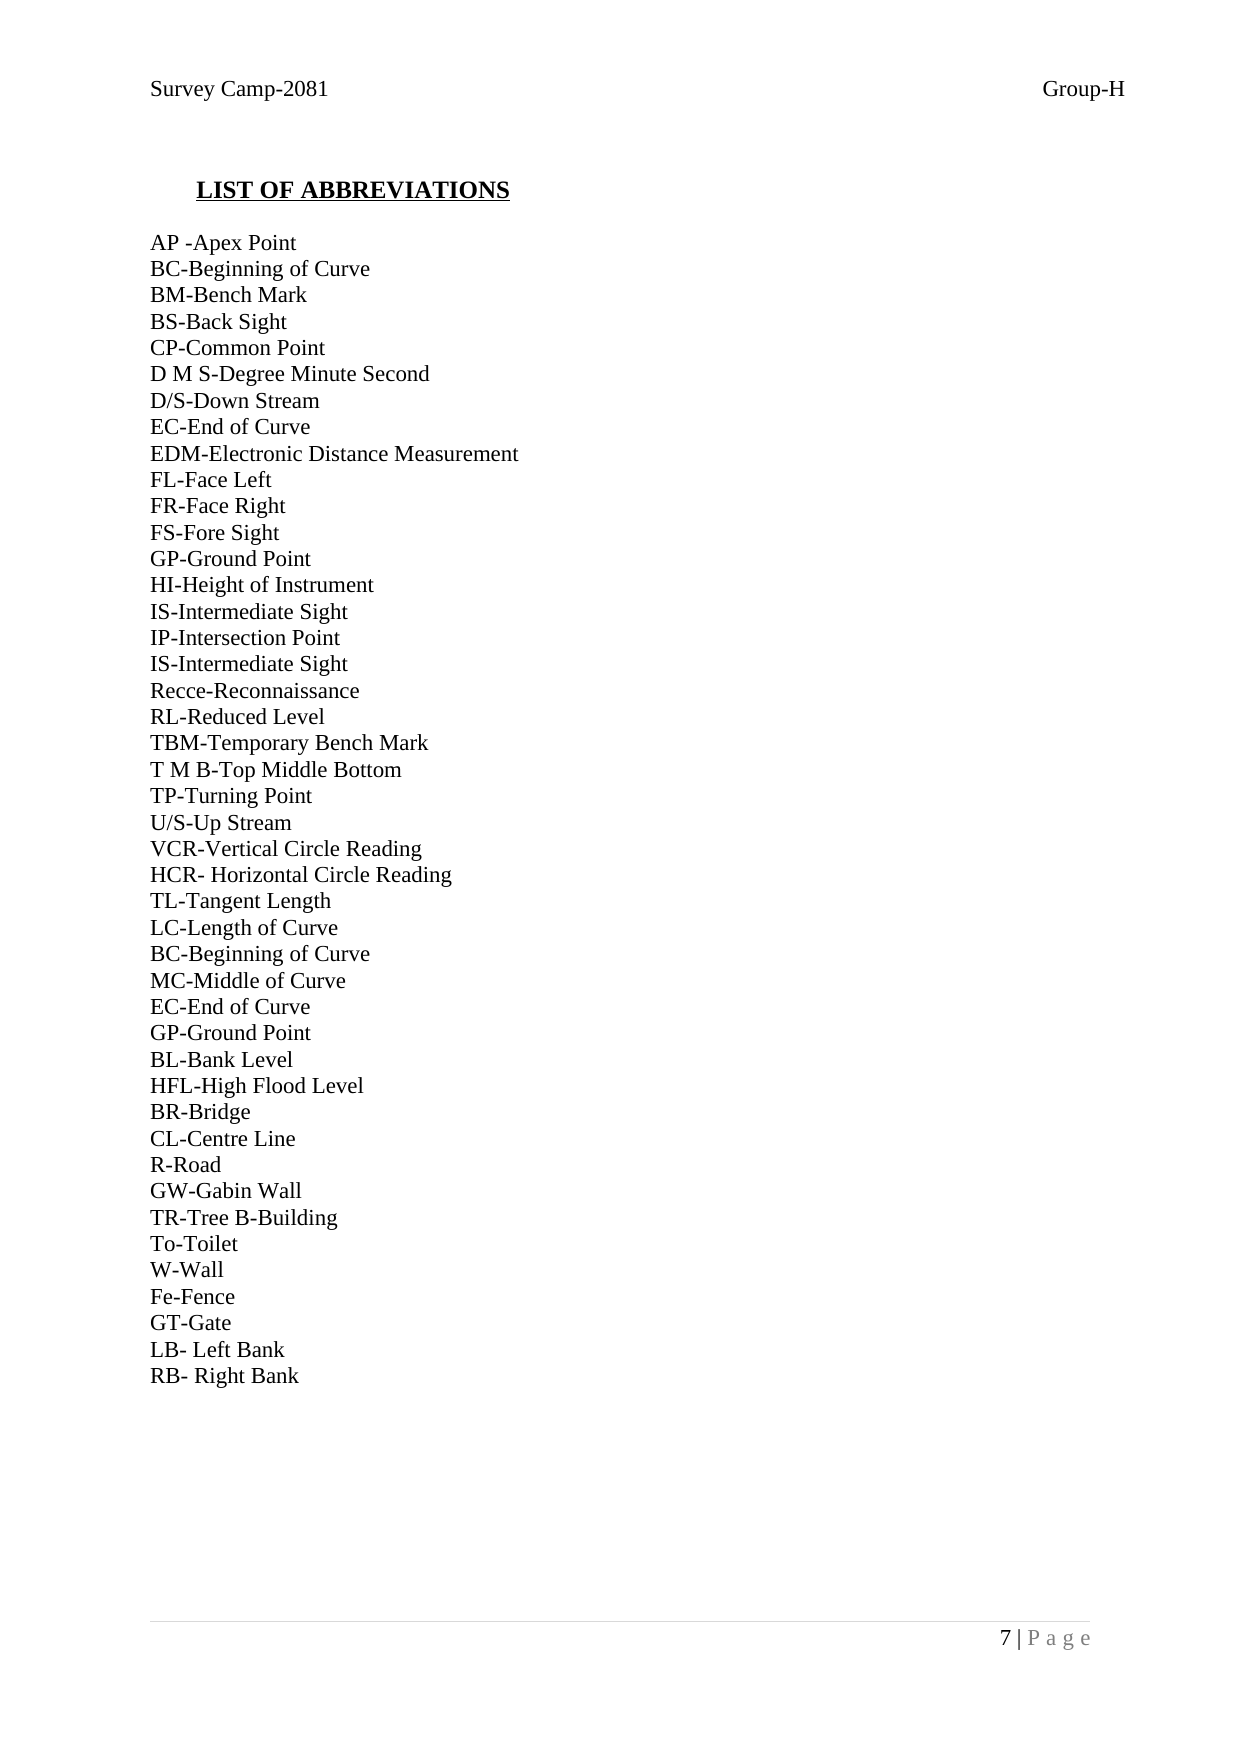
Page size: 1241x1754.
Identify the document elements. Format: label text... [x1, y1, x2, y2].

text To-Toilet [150, 1230, 1090, 1257]
text GP-Ground Point [150, 1019, 1090, 1046]
text HCR- Horizontal Circle Reading [150, 861, 1090, 888]
text FS-Fore Sight [150, 519, 1090, 545]
text RB- Right Bank [150, 1362, 1090, 1388]
text CL-Centre Line [150, 1125, 1090, 1151]
text BL-Bank Level [150, 1046, 1090, 1072]
text BC-Beginning of Curve [150, 940, 1090, 967]
text LB- Left Bank [150, 1336, 1090, 1362]
text IP-Intersection Point [150, 624, 1090, 650]
text TP-Turning Point [150, 782, 1090, 808]
text T M B-Top Middle Bottom [150, 756, 1090, 782]
text IS-Intermediate Sight [150, 598, 1090, 624]
text U/S-Up Stream [150, 808, 1090, 835]
text W-Wall [150, 1257, 1090, 1283]
text HI-Height of Instrument [150, 571, 1090, 598]
text EDM-Electronic Distance Measurement [150, 439, 1090, 466]
text D M S-Degree Minute Second [150, 361, 1090, 387]
text D/S-Down Stream [150, 387, 1090, 413]
text IS-Intermediate Sight [150, 650, 1090, 677]
text Fe-Fence [150, 1283, 1090, 1309]
text GW-Gabin Wall [150, 1177, 1090, 1204]
text TBM-Temporary Bench Mark [150, 729, 1090, 756]
text RL-Reduced Level [150, 703, 1090, 729]
text GT-Gate [150, 1309, 1090, 1336]
text R-Road [150, 1151, 1090, 1177]
text Recce-Reconnaissance [150, 677, 1090, 703]
text BR-Bridge [150, 1098, 1090, 1125]
text BC-Beginning of Curve [150, 255, 1090, 281]
text EC-End of Curve [150, 993, 1090, 1019]
text LC-Length of Curve [150, 914, 1090, 940]
text LIST OF ABBREVIATIONS [196, 175, 1090, 204]
text BS-Back Sight [150, 308, 1090, 334]
text AP -Apex Point [150, 229, 1090, 255]
text EC-End of Curve [150, 413, 1090, 439]
text TL-Tangent Length [150, 888, 1090, 914]
text TR-Tree B-Building [150, 1204, 1090, 1230]
text MC-Middle of Curve [150, 967, 1090, 993]
text CP-Common Point [150, 334, 1090, 361]
text FL-Face Left [150, 466, 1090, 492]
text FR-Face Right [150, 492, 1090, 519]
text BM-Bench Mark [150, 281, 1090, 308]
text GP-Ground Point [150, 545, 1090, 571]
text HFL-High Flood Level [150, 1072, 1090, 1098]
text VCR-Vertical Circle Reading [150, 835, 1090, 861]
